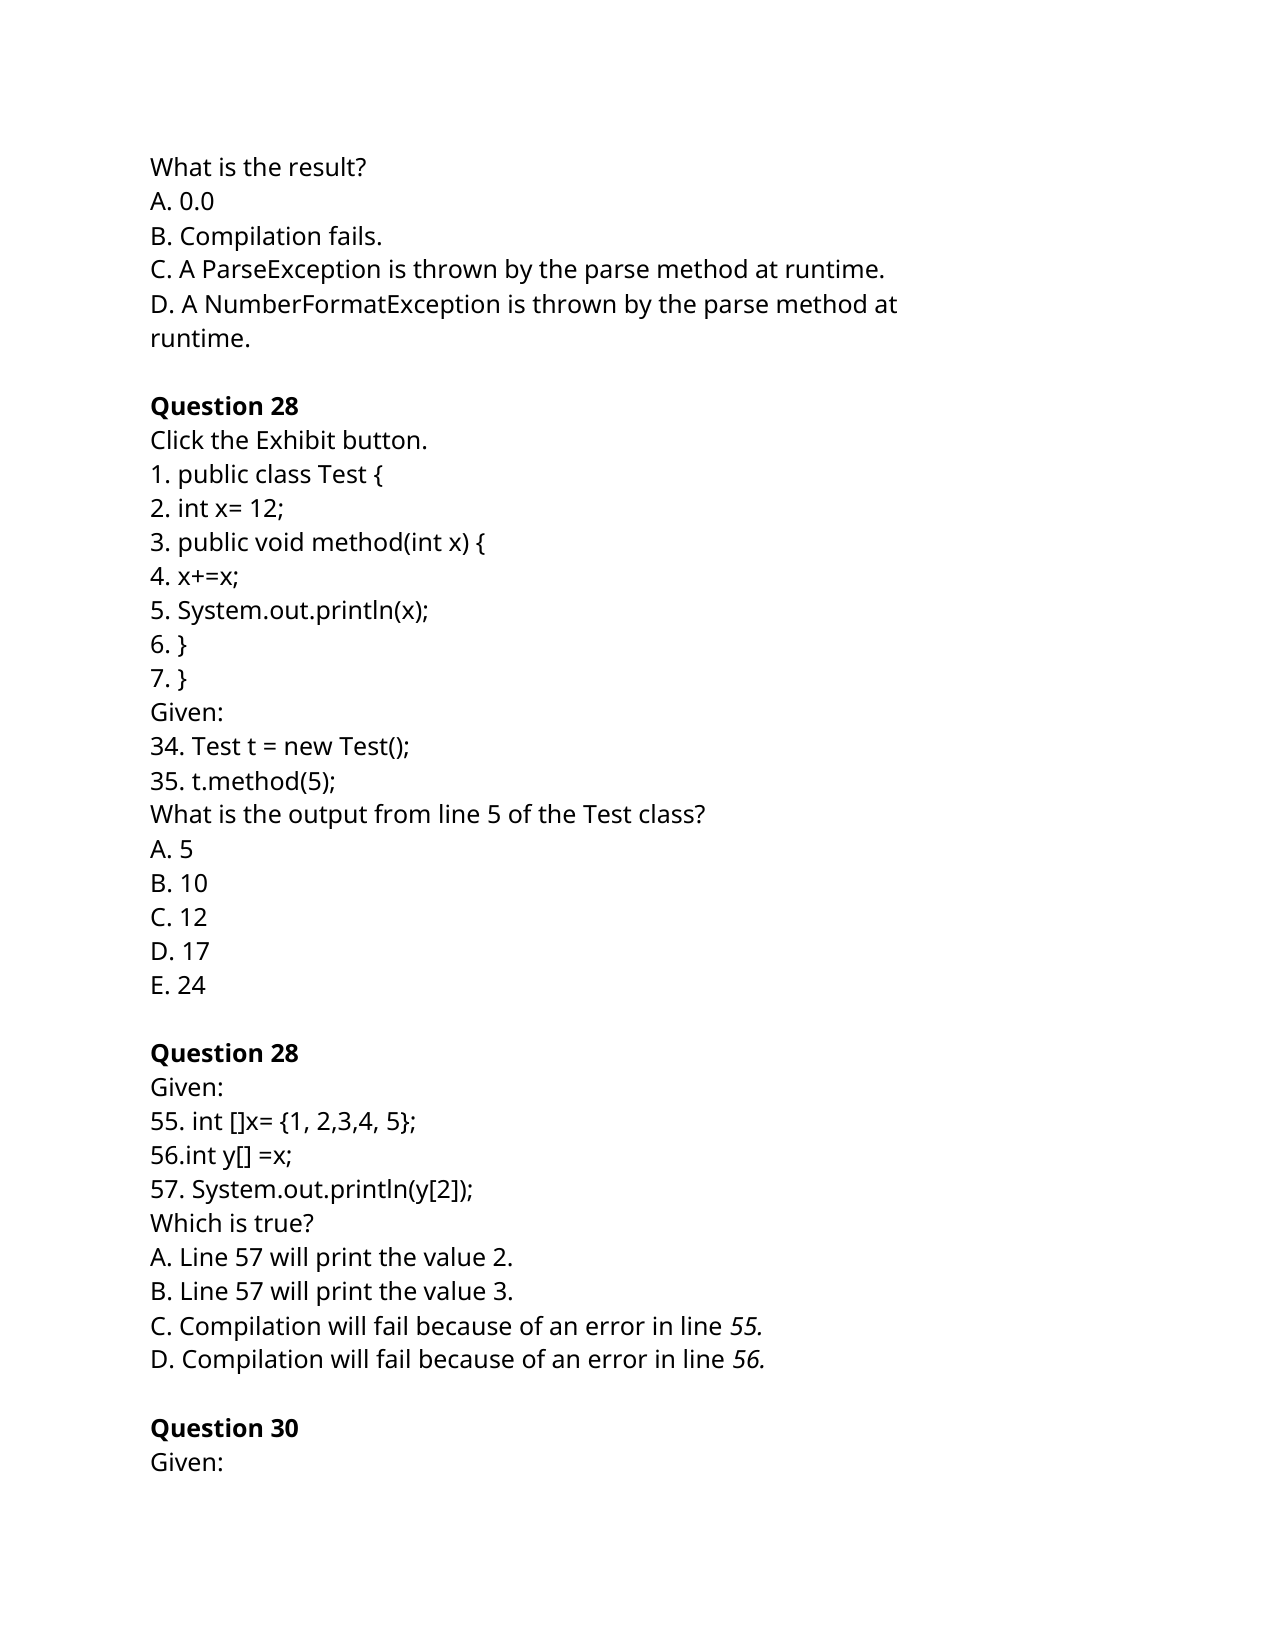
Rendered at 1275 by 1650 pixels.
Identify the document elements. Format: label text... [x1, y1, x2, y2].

text 1. public class Test { [150, 457, 1125, 491]
text 35. t.method(5); [150, 763, 1125, 797]
text A. 5 [150, 831, 1125, 865]
text B. 10 [150, 865, 1125, 899]
text 56.int y[] =x; [150, 1138, 1125, 1172]
text D. A NumberFormatException is thrown by the parse method at [150, 286, 1125, 320]
text A. Line 57 will print the value 2. [150, 1240, 1125, 1274]
text Question 30 [150, 1410, 1125, 1444]
text Question 28 [150, 388, 1125, 422]
text 4. x+=x; [150, 559, 1125, 593]
text Given: [150, 1444, 1125, 1478]
text 34. Test t = new Test(); [150, 729, 1125, 763]
text 57. System.out.println(y[2]); [150, 1172, 1125, 1206]
text B. Compilation fails. [150, 218, 1125, 252]
text A. 0.0 [150, 184, 1125, 218]
text D. 17 [150, 933, 1125, 967]
text Which is true? [150, 1206, 1125, 1240]
text Question 28 [150, 1036, 1125, 1070]
text Click the Exhibit button. [150, 422, 1125, 457]
text runtime. [150, 320, 1125, 354]
text C. Compilation will fail because of an error in line 55. [150, 1308, 1125, 1342]
text 6. } [150, 627, 1125, 661]
text 55. int []x= {1, 2,3,4, 5}; [150, 1104, 1125, 1138]
text Given: [150, 695, 1125, 729]
text 2. int x= 12; [150, 491, 1125, 525]
text B. Line 57 will print the value 3. [150, 1274, 1125, 1308]
text 7. } [150, 661, 1125, 695]
text 3. public void method(int x) { [150, 525, 1125, 559]
text C. A ParseException is thrown by the parse method at runtime. [150, 252, 1125, 286]
text What is the result? [150, 150, 1125, 184]
text What is the output from line 5 of the Test class? [150, 797, 1125, 831]
text C. 12 [150, 899, 1125, 933]
text E. 24 [150, 967, 1125, 1002]
text D. Compilation will fail because of an error in line 56. [150, 1342, 1125, 1376]
text 5. System.out.println(x); [150, 593, 1125, 627]
text Given: [150, 1070, 1125, 1104]
